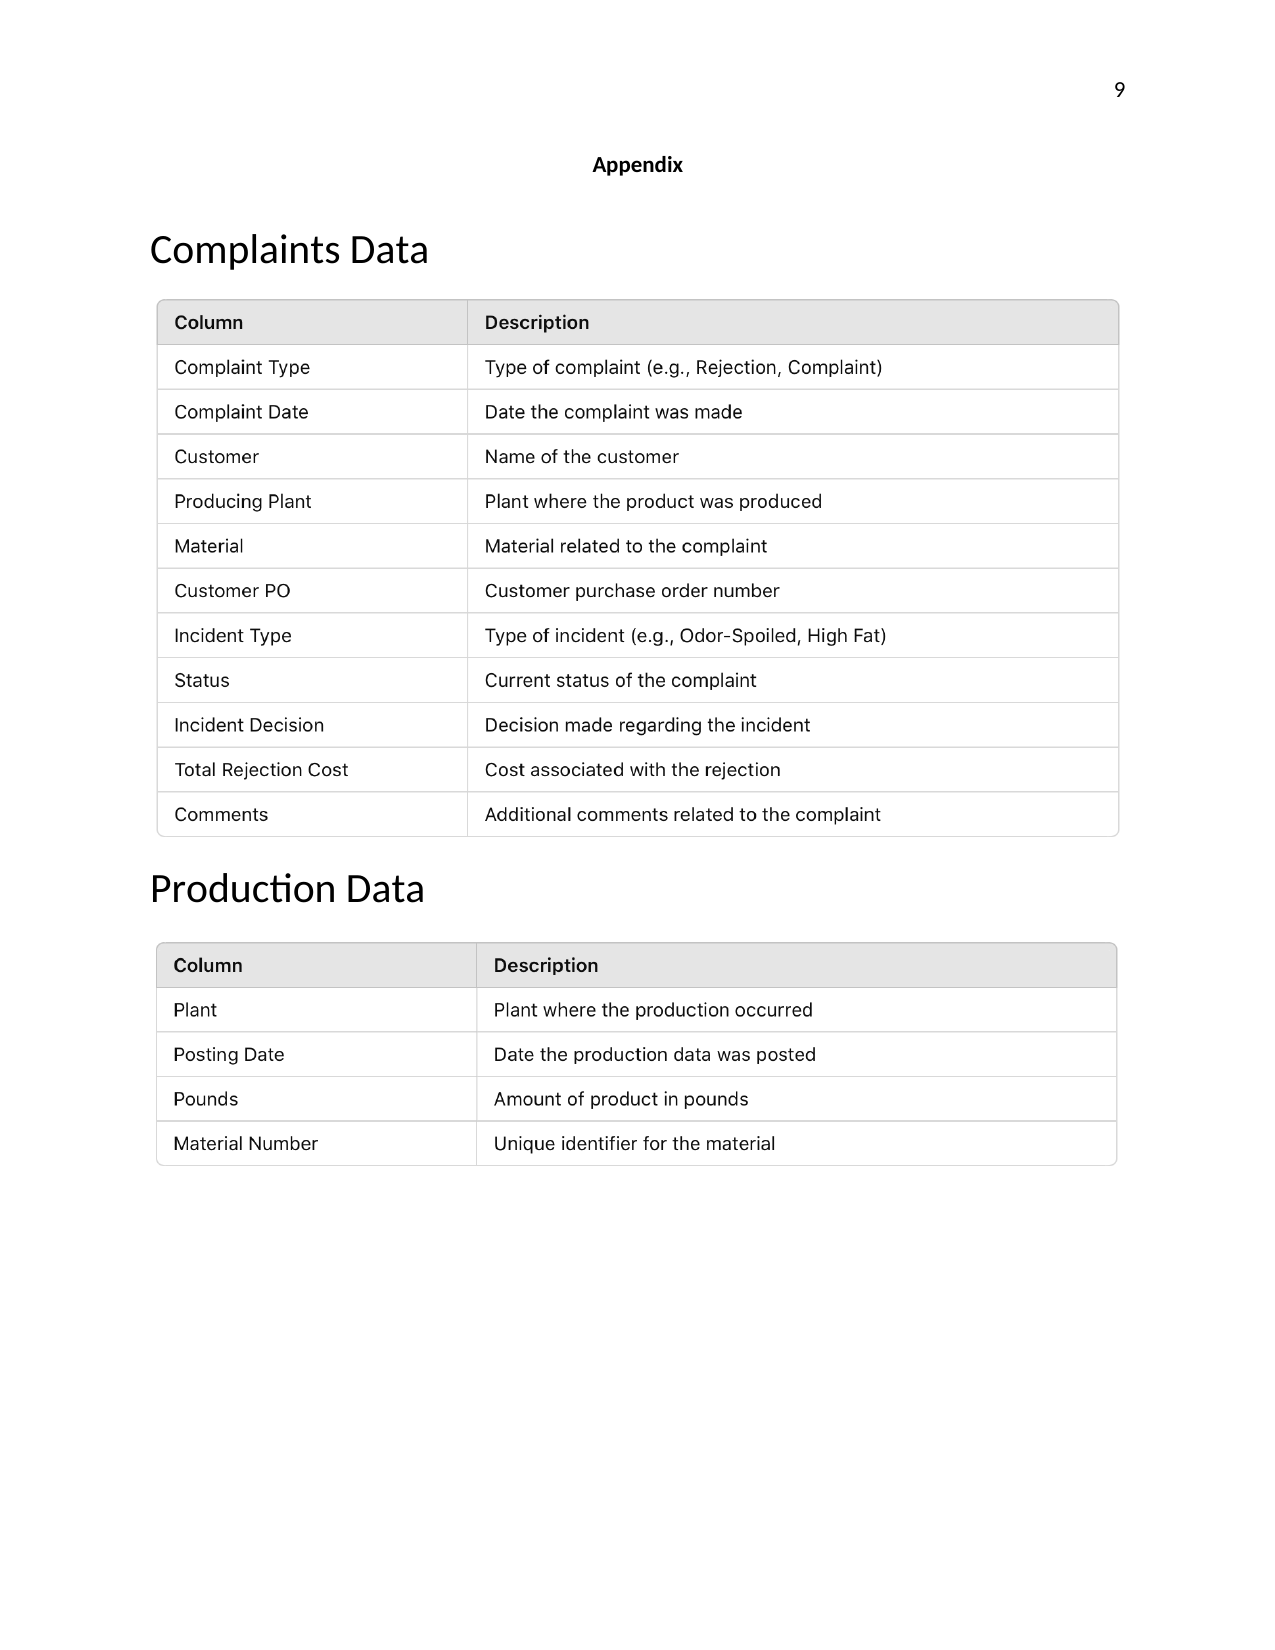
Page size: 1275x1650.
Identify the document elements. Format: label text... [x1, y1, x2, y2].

picture [150, 933, 1125, 1174]
text Appendix [150, 150, 1125, 178]
picture [150, 290, 1125, 843]
text Complaints Data [150, 223, 1125, 273]
text Production Data [150, 862, 1125, 912]
